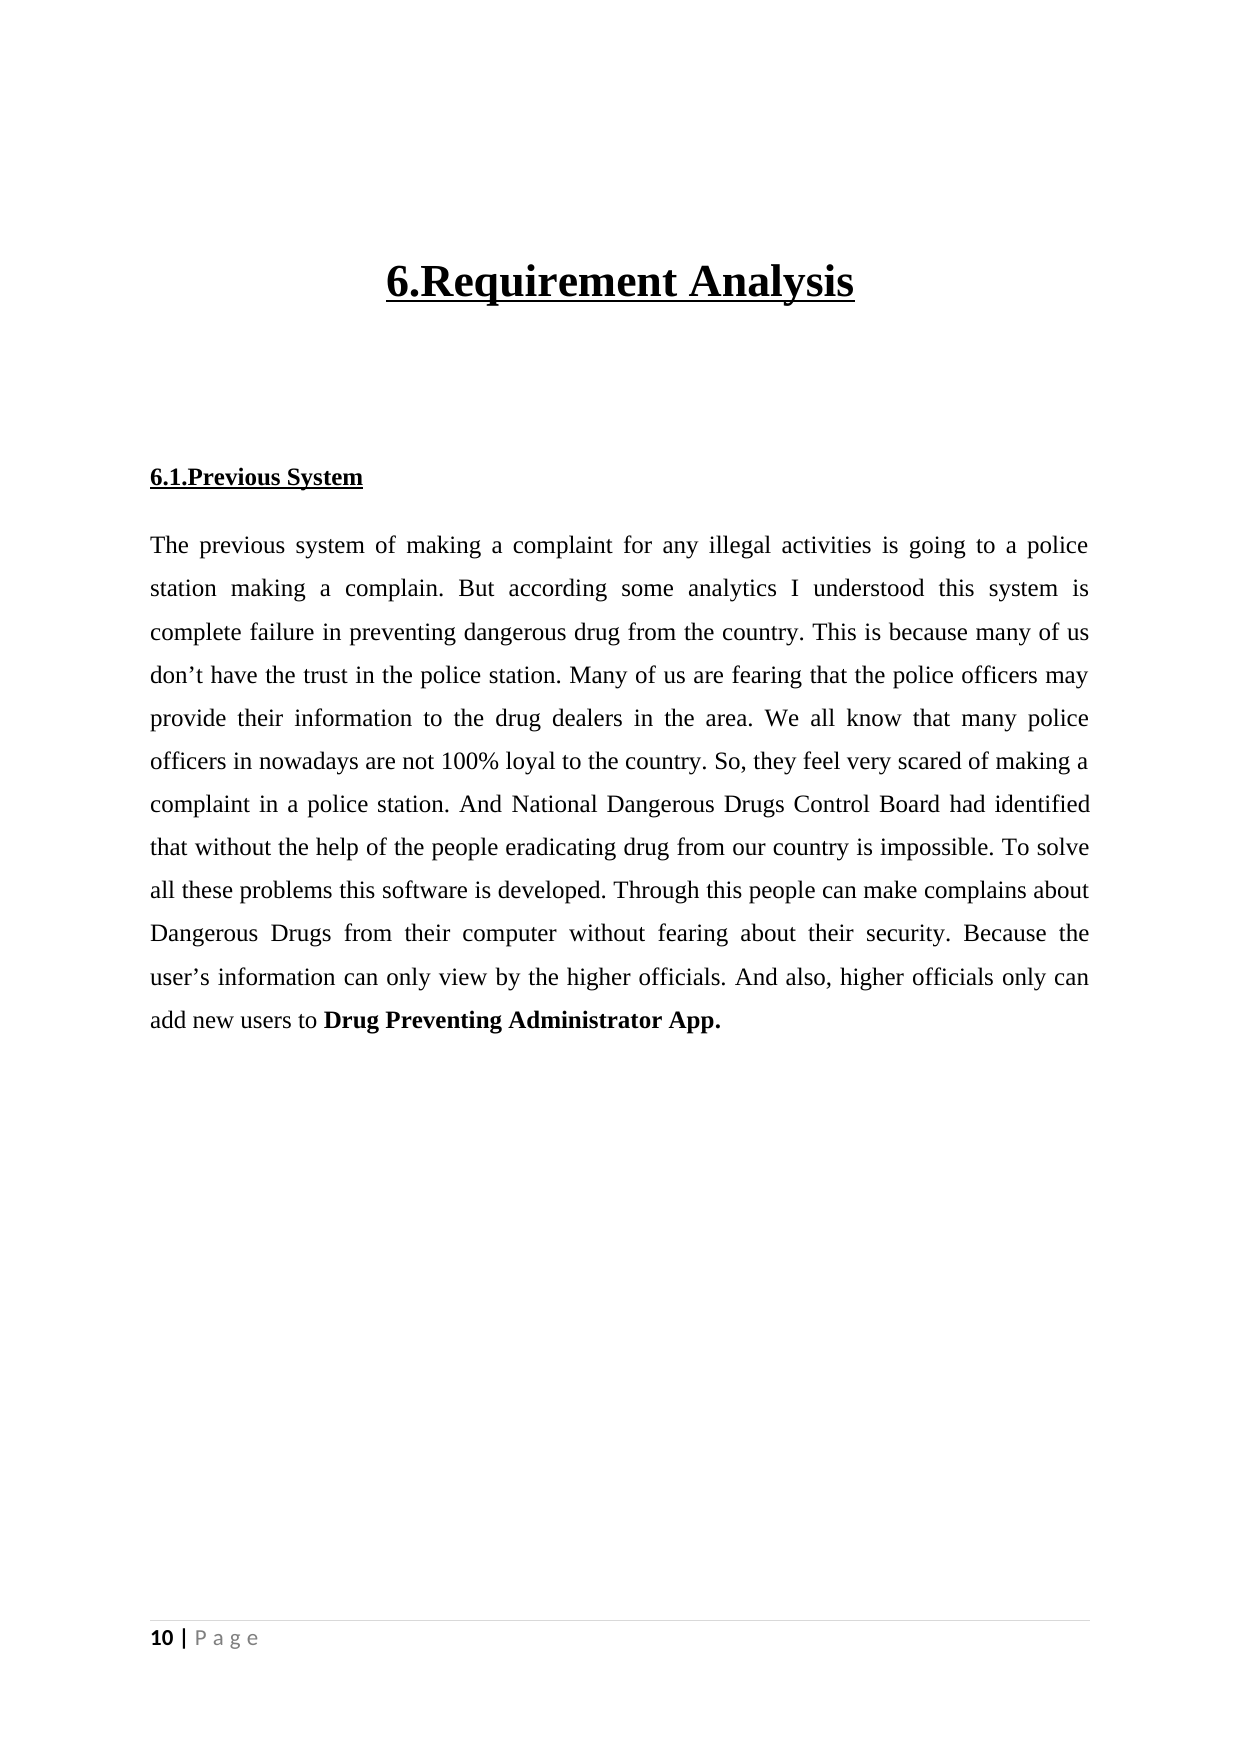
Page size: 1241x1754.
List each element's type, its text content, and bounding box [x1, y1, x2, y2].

text The previous system of making a complaint for any illegal activities is going to a police station making a complain. But according some analytics I understood this system is complete failure in preventing dangerous drug from the country. This is because many of us don’t have the trust in the police station. Many of us are fearing that the police officers may provide their information to the drug dealers in the area. We all know that many police officers in nowadays are not 100% loyal to the country. So, they feel very scared of making a complaint in a police station. And National Dangerous Drugs Control Board had identified that without the help of the people eradicating drug from our country is impossible. To solve all these problems this software is developed. Through this people can make complains about Dangerous Drugs from their computer without fearing about their security. Because the user’s information can only view by the higher officials. And also, higher officials only can add new users to Drug Preventing Administrator App. [150, 530, 1090, 1033]
text 6.1.Previous System [150, 462, 1090, 491]
text 6.Requirement Analysis [150, 254, 1090, 307]
